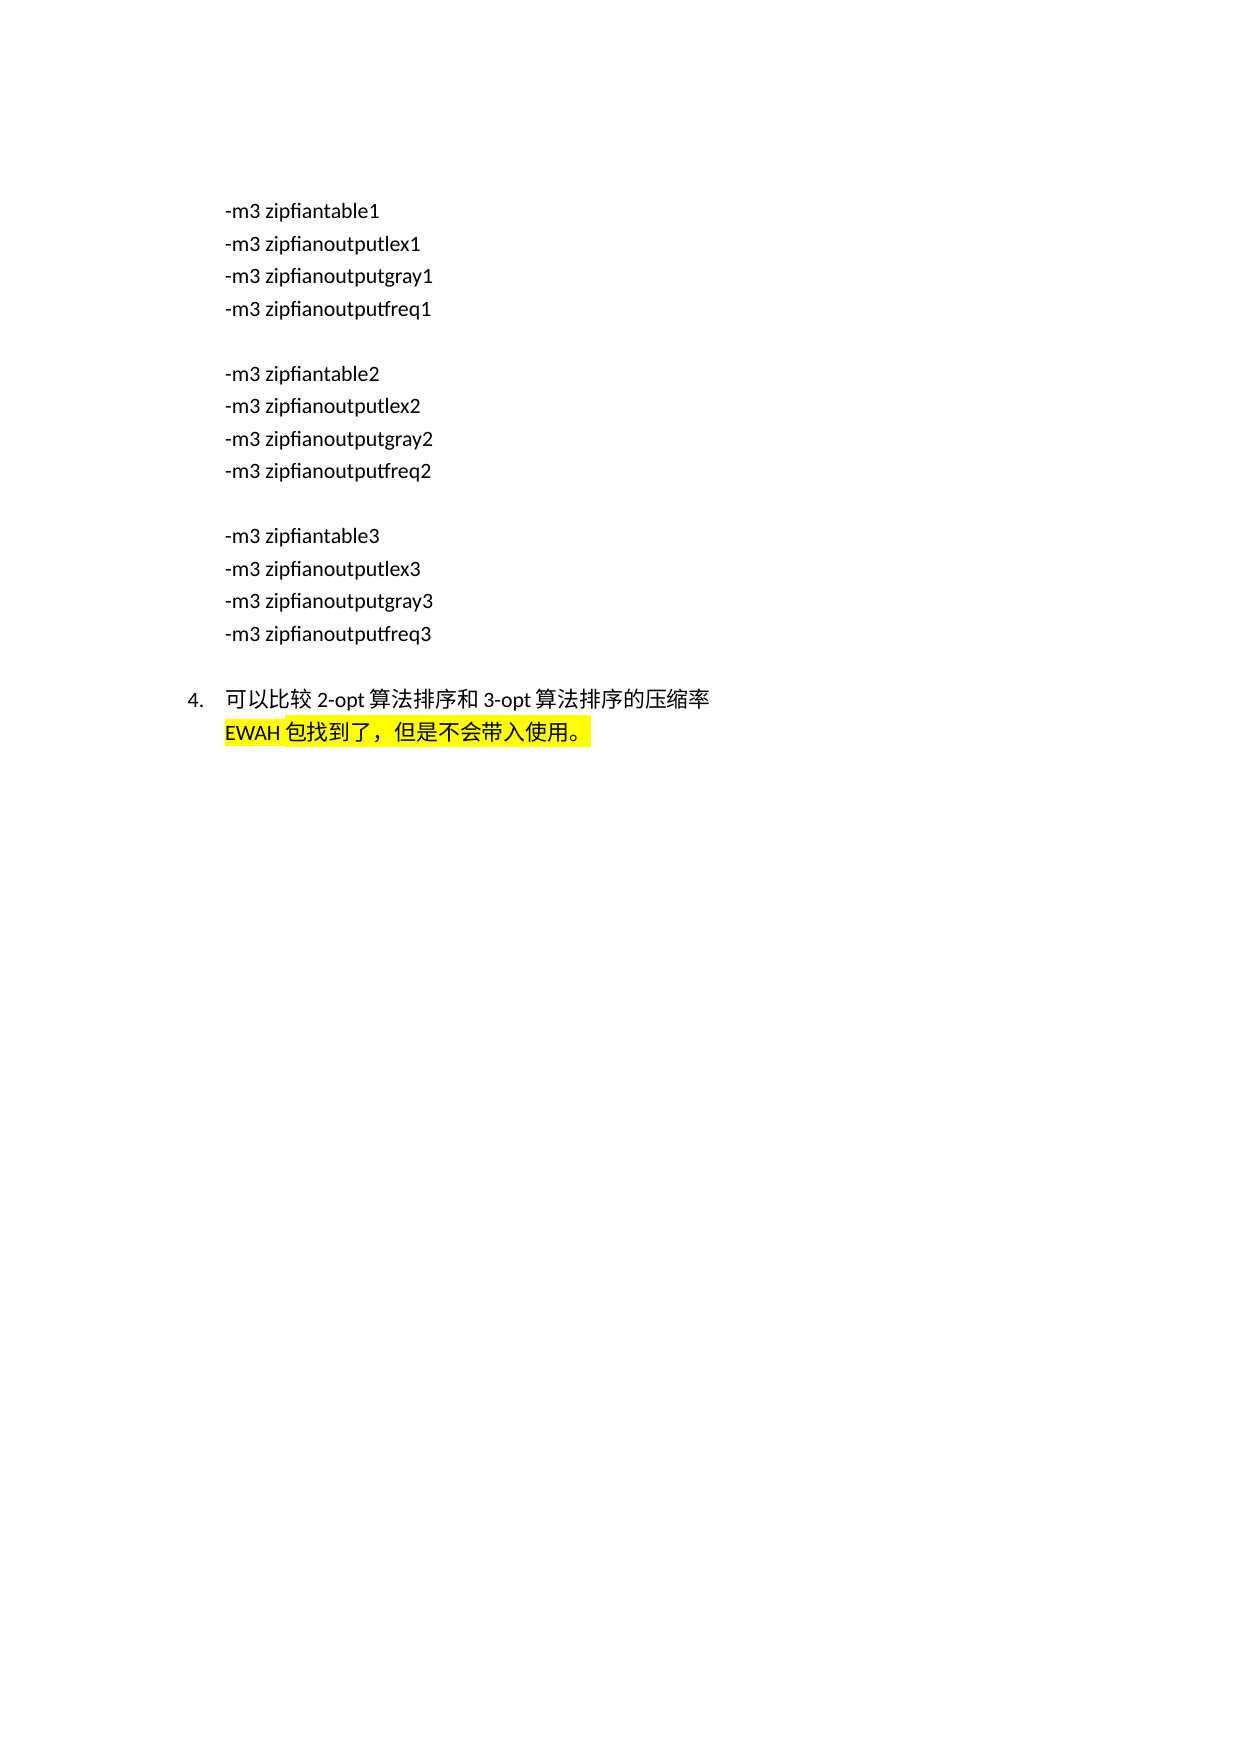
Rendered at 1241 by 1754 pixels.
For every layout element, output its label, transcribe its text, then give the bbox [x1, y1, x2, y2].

list -m3 zipfianoutputgray3 [225, 584, 1053, 617]
list EWAH包找到了，但是不会带入使用。 [225, 714, 1053, 747]
list -m3 zipfianoutputlex2 [225, 389, 1053, 422]
list -m3 zipfiantable3 [225, 519, 1053, 552]
list -m3 zipfianoutputlex1 [225, 227, 1053, 259]
list -m3 zipfiantable1 [225, 194, 1053, 227]
list -m3 zipfianoutputfreq2 [225, 454, 1053, 487]
list -m3 zipfianoutputfreq3 [225, 617, 1053, 649]
list 可以比较2-opt算法排序和3-opt算法排序的压缩率 [187, 682, 1053, 714]
list -m3 zipfianoutputfreq1 [225, 292, 1053, 324]
list -m3 zipfiantable2 [225, 357, 1053, 389]
list -m3 zipfianoutputlex3 [225, 552, 1053, 584]
list -m3 zipfianoutputgray2 [225, 422, 1053, 454]
list -m3 zipfianoutputgray1 [225, 259, 1053, 292]
